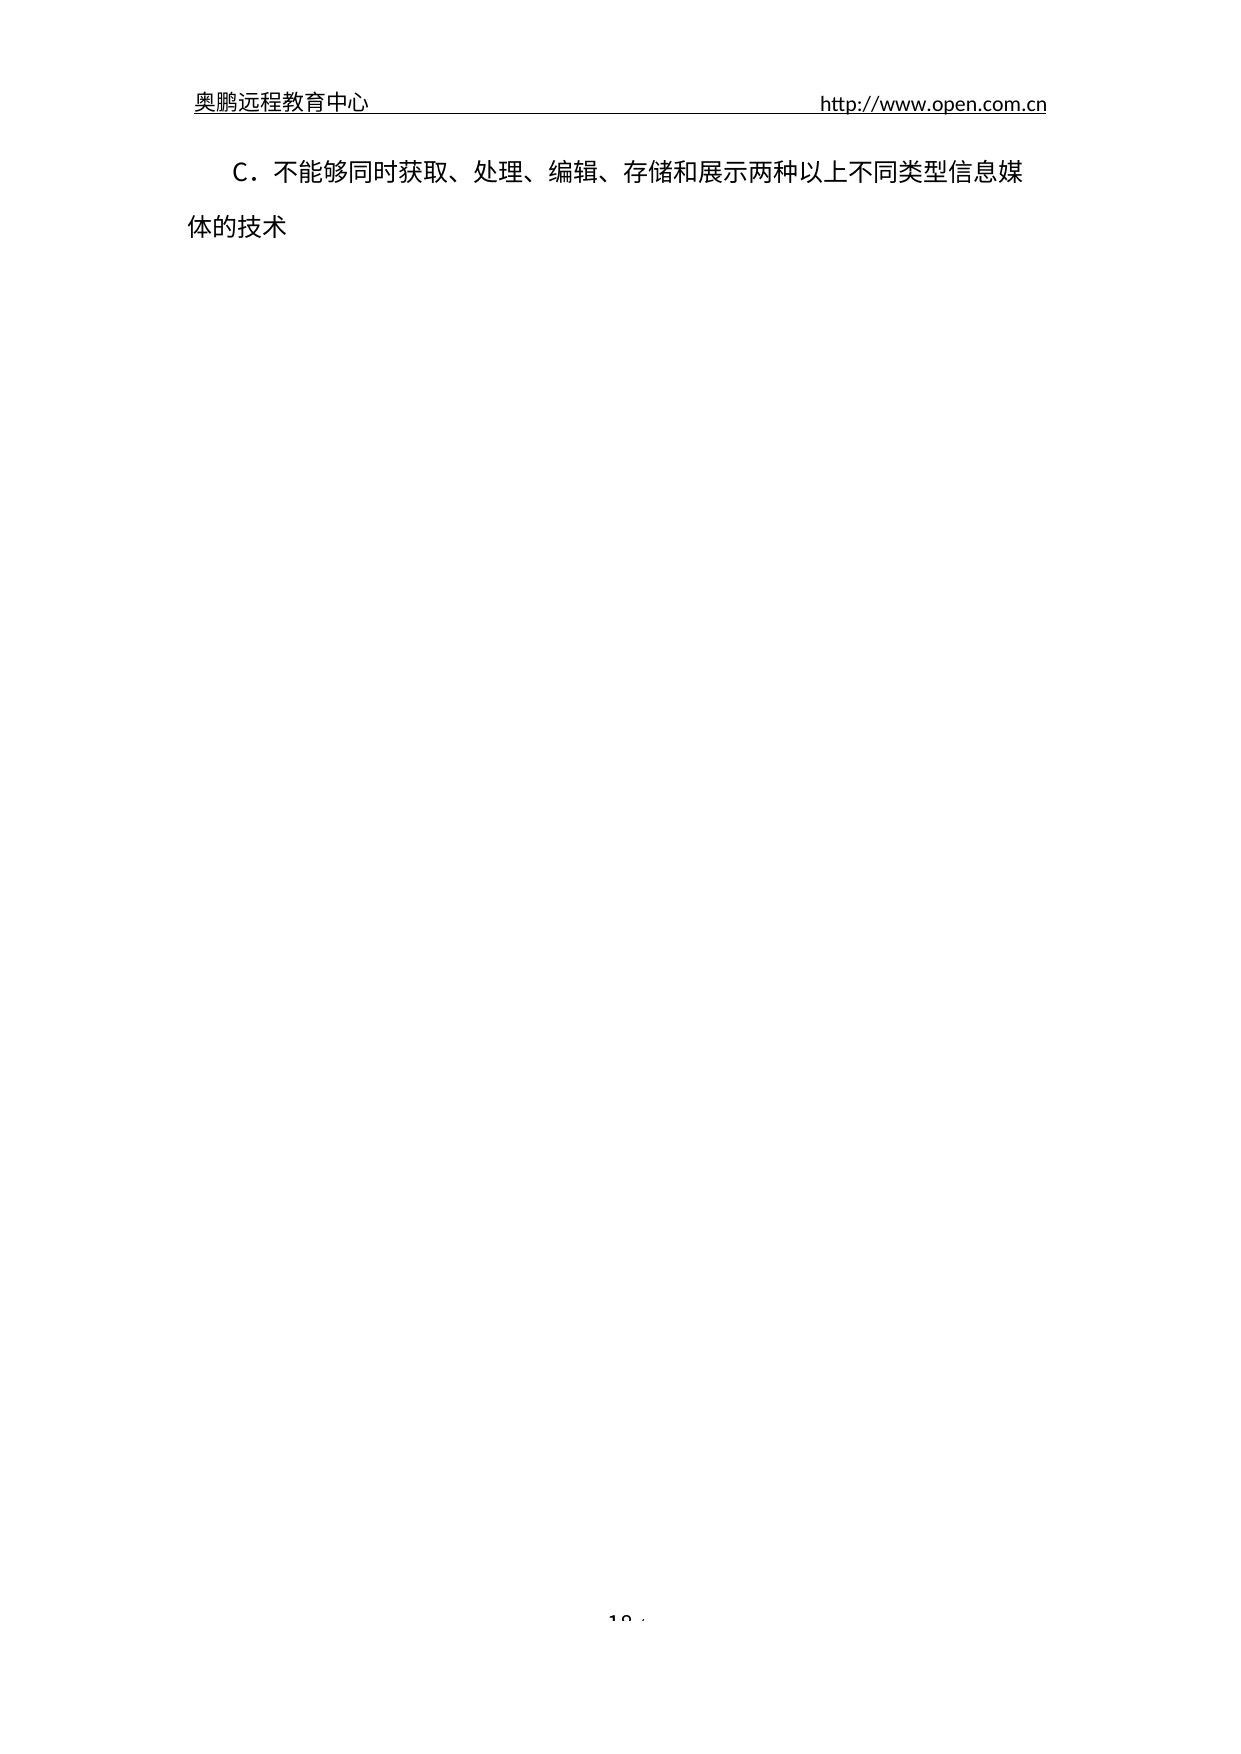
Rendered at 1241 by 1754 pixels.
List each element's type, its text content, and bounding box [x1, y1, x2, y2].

text C．不能够同时获取、处理、编辑、存储和展示两种以上不同类型信息媒体的技术 [187, 152, 1045, 243]
